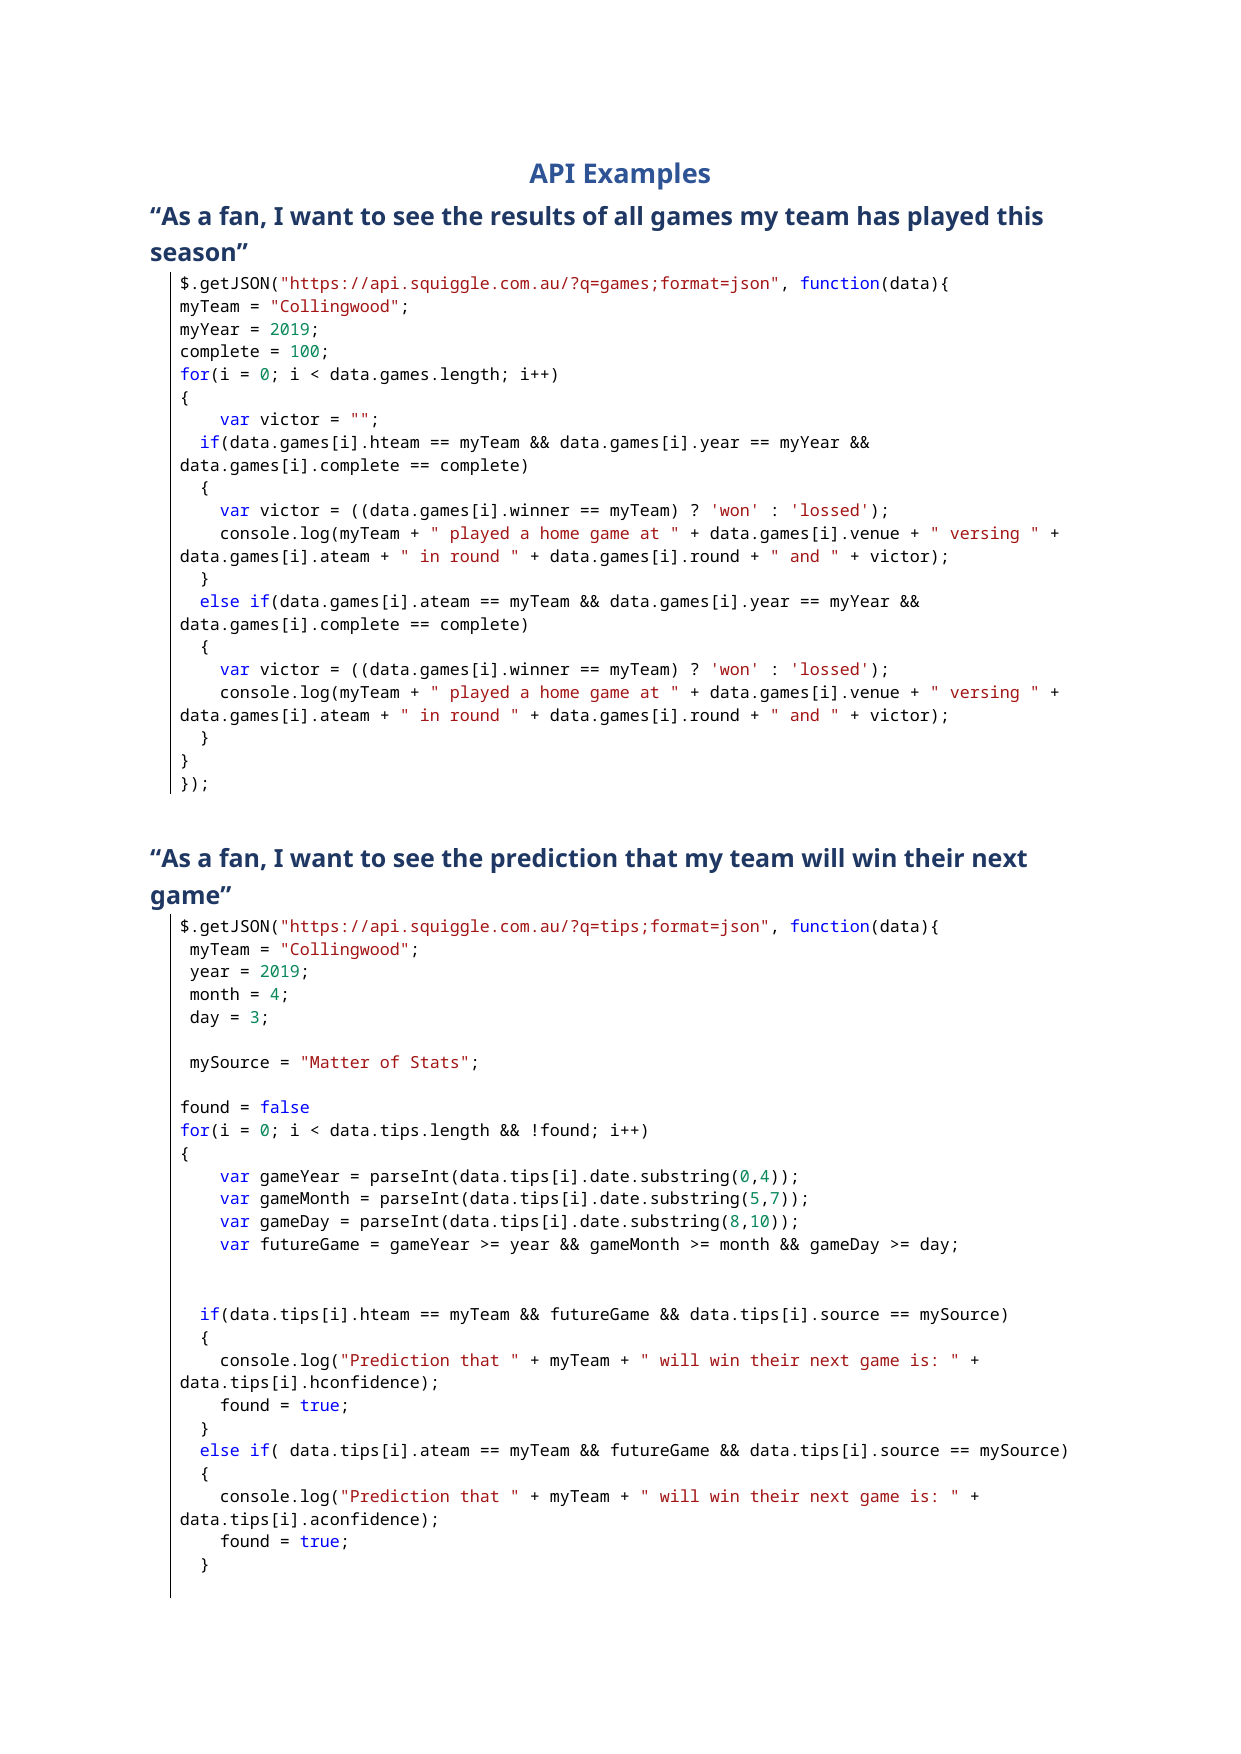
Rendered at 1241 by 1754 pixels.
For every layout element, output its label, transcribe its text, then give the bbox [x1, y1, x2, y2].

text } [171, 567, 1090, 589]
text } [171, 1416, 1090, 1439]
text found = false [171, 1096, 1090, 1119]
text console.log("Prediction that " + myTeam + " will win their next game is: " + data.tips[i].hconfidence); [171, 1348, 1090, 1393]
text found = true; [171, 1530, 1090, 1552]
text myYear = 2019; [171, 317, 1090, 340]
text year = 2019; [171, 960, 1090, 982]
text mySource = "Matter of Stats"; [171, 1051, 1090, 1073]
text { [171, 476, 1090, 499]
text $.getJSON("https://api.squiggle.com.au/?q=games;format=json", function(data){ [171, 272, 1090, 294]
text { [171, 1325, 1090, 1348]
text }); [171, 771, 1090, 794]
text complete = 100; [171, 340, 1090, 362]
text var gameYear = parseInt(data.tips[i].date.substring(0,4)); [171, 1164, 1090, 1187]
text var gameDay = parseInt(data.tips[i].date.substring(8,10)); [171, 1209, 1090, 1232]
text $.getJSON("https://api.squiggle.com.au/?q=tips;format=json", function(data){ [171, 914, 1090, 937]
text console.log(myTeam + " played a home game at " + data.games[i].venue + " versing " + data.games[i].ateam + " in round " + data.games[i].round + " and " + victor); [171, 521, 1090, 567]
subtitle API Examples [150, 154, 1090, 191]
text for(i = 0; i < data.games.length; i++) [171, 362, 1090, 385]
text month = 4; [171, 982, 1090, 1005]
text if(data.games[i].hteam == myTeam && data.games[i].year == myYear && data.games[i].complete == complete) [171, 431, 1090, 476]
text console.log("Prediction that " + myTeam + " will win their next game is: " + data.tips[i].aconfidence); [171, 1484, 1090, 1530]
text else if(data.games[i].ateam == myTeam && data.games[i].year == myYear && data.games[i].complete == complete) [171, 589, 1090, 635]
text } [171, 748, 1090, 771]
text { [171, 635, 1090, 658]
subtitle “As a fan, I want to see the prediction that my team will win their next game” [150, 841, 1090, 912]
text var gameMonth = parseInt(data.tips[i].date.substring(5,7)); [171, 1187, 1090, 1209]
text day = 3; [171, 1005, 1090, 1028]
text myTeam = "Collingwood"; [171, 937, 1090, 960]
text { [171, 1141, 1090, 1164]
text else if( data.tips[i].ateam == myTeam && futureGame && data.tips[i].source == mySource) [171, 1439, 1090, 1462]
text if(data.tips[i].hteam == myTeam && futureGame && data.tips[i].source == mySource) [171, 1303, 1090, 1325]
text var futureGame = gameYear >= year && gameMonth >= month && gameDay >= day; [171, 1232, 1090, 1255]
text myTeam = "Collingwood"; [171, 294, 1090, 317]
text { [171, 1462, 1090, 1484]
text { [171, 385, 1090, 408]
text var victor = ""; [171, 408, 1090, 431]
text } [171, 1552, 1090, 1575]
text var victor = ((data.games[i].winner == myTeam) ? 'won' : 'lossed'); [171, 658, 1090, 680]
subtitle “As a fan, I want to see the results of all games my team has played this season” [150, 198, 1090, 269]
text } [171, 726, 1090, 748]
text var victor = ((data.games[i].winner == myTeam) ? 'won' : 'lossed'); [171, 499, 1090, 521]
text found = true; [171, 1393, 1090, 1416]
text console.log(myTeam + " played a home game at " + data.games[i].venue + " versing " + data.games[i].ateam + " in round " + data.games[i].round + " and " + victor); [171, 680, 1090, 726]
text for(i = 0; i < data.tips.length && !found; i++) [171, 1119, 1090, 1141]
